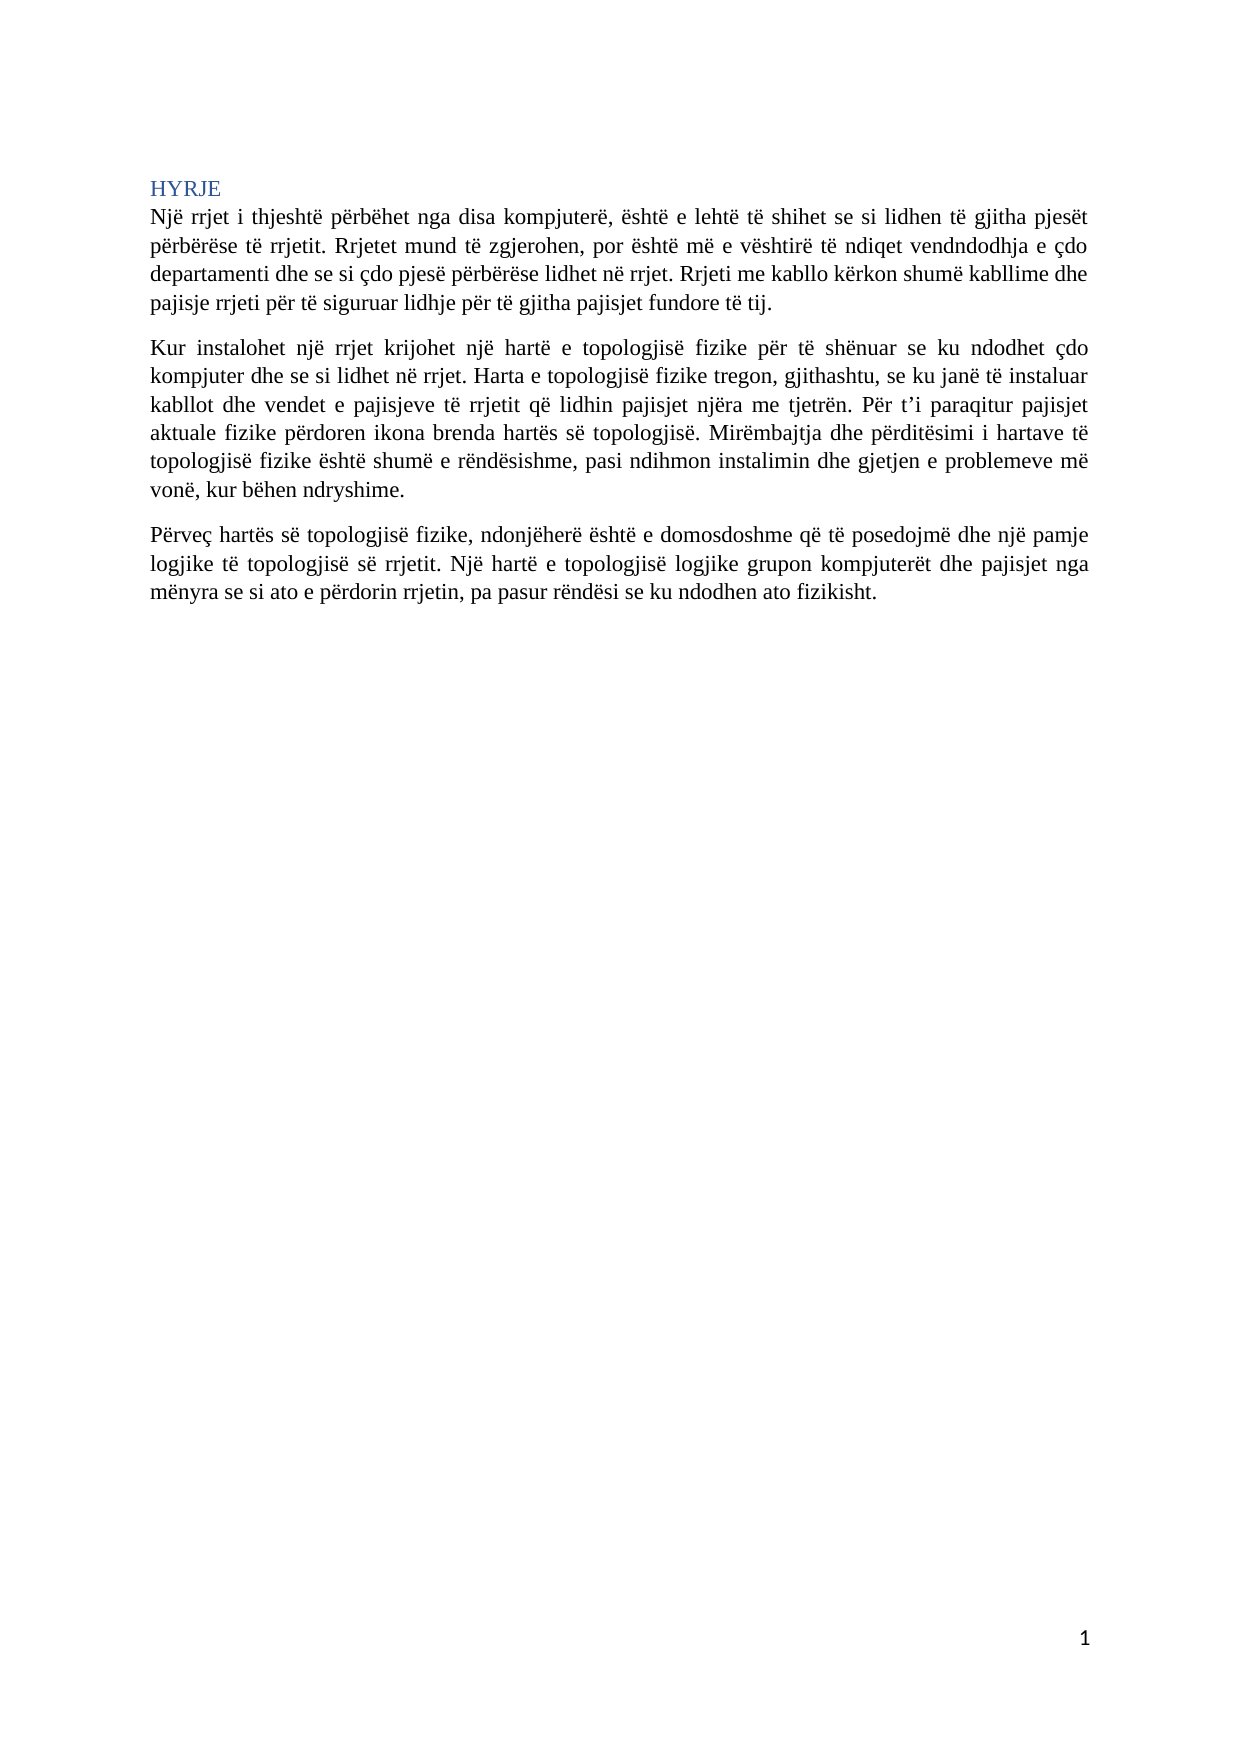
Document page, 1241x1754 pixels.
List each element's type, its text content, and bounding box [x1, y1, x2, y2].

text Një rrjet i thjeshtë përbëhet nga disa kompjuterë, është e lehtë të shihet se si lidhen të gjitha pjesët përbërëse të rrjetit. Rrjetet mund të zgjerohen, por është më e vështirë të ndiqet vendndodhja e çdo departamenti dhe se si çdo pjesë përbërëse lidhet në rrjet. Rrjeti me kabllo kërkon shumë kabllime dhe pajisje rrjeti për të siguruar lidhje për të gjitha pajisjet fundore të tij. [150, 203, 1090, 315]
text Përveç hartës së topologjisë fizike, ndonjëherë është e domosdoshme që të posedojmë dhe një pamje logjike të topologjisë së rrjetit. Një hartë e topologjisë logjike grupon kompjuterët dhe pajisjet nga mënyra se si ato e përdorin rrjetin, pa pasur rëndësi se ku ndodhen ato fizikisht. [150, 521, 1090, 604]
subtitle HYRJE [150, 175, 1090, 201]
text Kur instalohet një rrjet krijohet një hartë e topologjisë fizike për të shënuar se ku ndodhet çdo kompjuter dhe se si lidhet në rrjet. Harta e topologjisë fizike tregon, gjithashtu, se ku janë të instaluar kabllot dhe vendet e pajisjeve të rrjetit që lidhin pajisjet njëra me tjetrën. Për t’i paraqitur pajisjet aktuale fizike përdoren ikona brenda hartës së topologjisë. Mirëmbajtja dhe përditësimi i hartave të topologjisë fizike është shumë e rëndësishme, pasi ndihmon instalimin dhe gjetjen e problemeve më vonë, kur bëhen ndryshime. [150, 334, 1090, 502]
